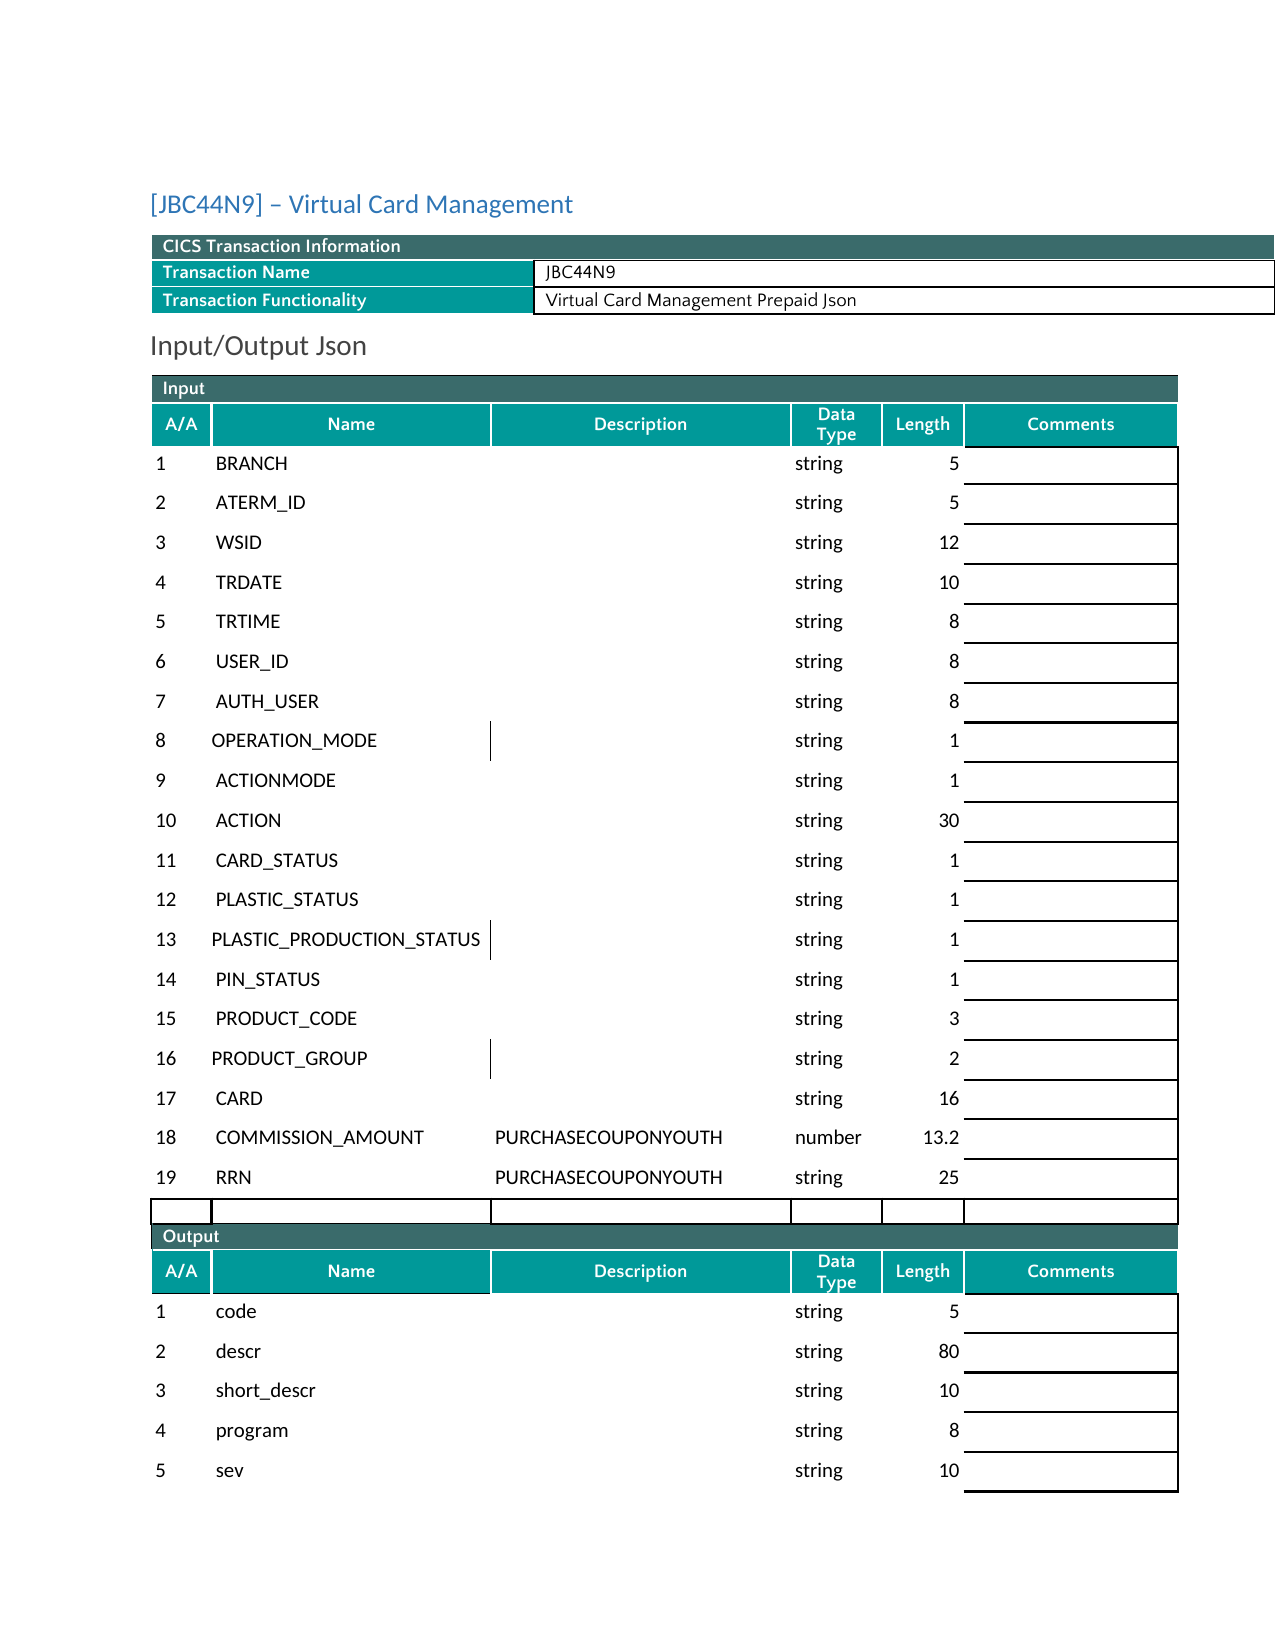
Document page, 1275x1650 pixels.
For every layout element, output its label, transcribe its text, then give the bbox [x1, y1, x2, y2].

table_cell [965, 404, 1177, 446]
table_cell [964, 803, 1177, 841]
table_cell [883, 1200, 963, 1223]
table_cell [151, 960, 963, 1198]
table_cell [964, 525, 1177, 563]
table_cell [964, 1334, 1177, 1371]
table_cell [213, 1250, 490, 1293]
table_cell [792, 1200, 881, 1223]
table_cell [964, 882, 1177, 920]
subtitle Input/Output Json [150, 327, 1125, 363]
subtitle [JBC44N9] – Virtual Card Management [150, 187, 1125, 221]
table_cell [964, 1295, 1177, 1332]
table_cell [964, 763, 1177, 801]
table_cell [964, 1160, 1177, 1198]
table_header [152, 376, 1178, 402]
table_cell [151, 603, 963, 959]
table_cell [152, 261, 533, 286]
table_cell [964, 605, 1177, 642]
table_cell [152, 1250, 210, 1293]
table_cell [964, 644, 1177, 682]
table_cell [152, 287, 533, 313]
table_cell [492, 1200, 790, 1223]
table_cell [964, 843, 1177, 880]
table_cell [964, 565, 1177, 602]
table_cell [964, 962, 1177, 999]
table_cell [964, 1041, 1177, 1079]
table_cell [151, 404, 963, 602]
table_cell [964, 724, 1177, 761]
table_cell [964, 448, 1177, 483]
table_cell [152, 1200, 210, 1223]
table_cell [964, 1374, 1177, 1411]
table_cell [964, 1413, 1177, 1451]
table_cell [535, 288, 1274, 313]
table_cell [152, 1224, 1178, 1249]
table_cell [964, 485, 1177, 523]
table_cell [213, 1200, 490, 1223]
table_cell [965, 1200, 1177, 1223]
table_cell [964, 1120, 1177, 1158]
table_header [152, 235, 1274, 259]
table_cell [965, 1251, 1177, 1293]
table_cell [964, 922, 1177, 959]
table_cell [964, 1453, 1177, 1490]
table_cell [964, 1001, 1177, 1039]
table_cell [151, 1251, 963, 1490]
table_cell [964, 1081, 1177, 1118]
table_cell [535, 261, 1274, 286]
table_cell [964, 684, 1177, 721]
